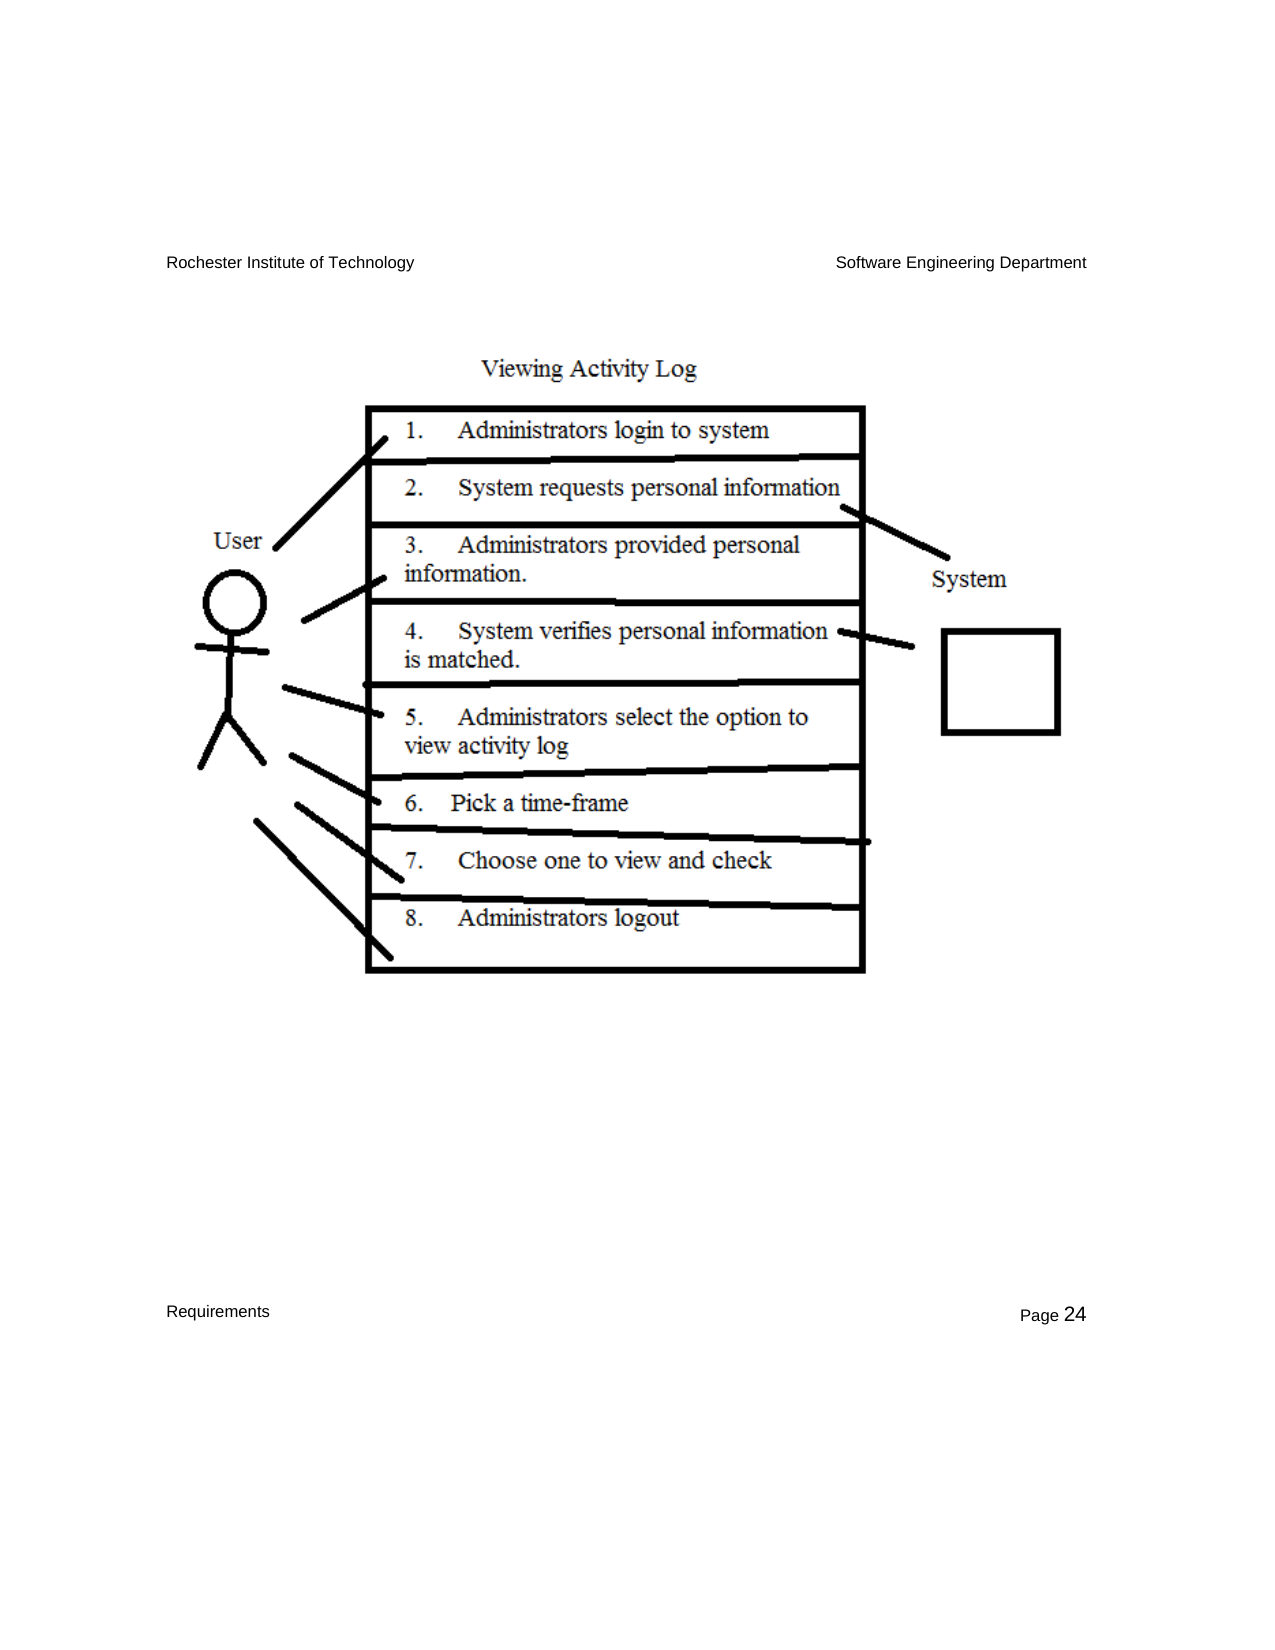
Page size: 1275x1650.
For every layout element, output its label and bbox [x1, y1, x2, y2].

picture [177, 314, 1098, 1049]
